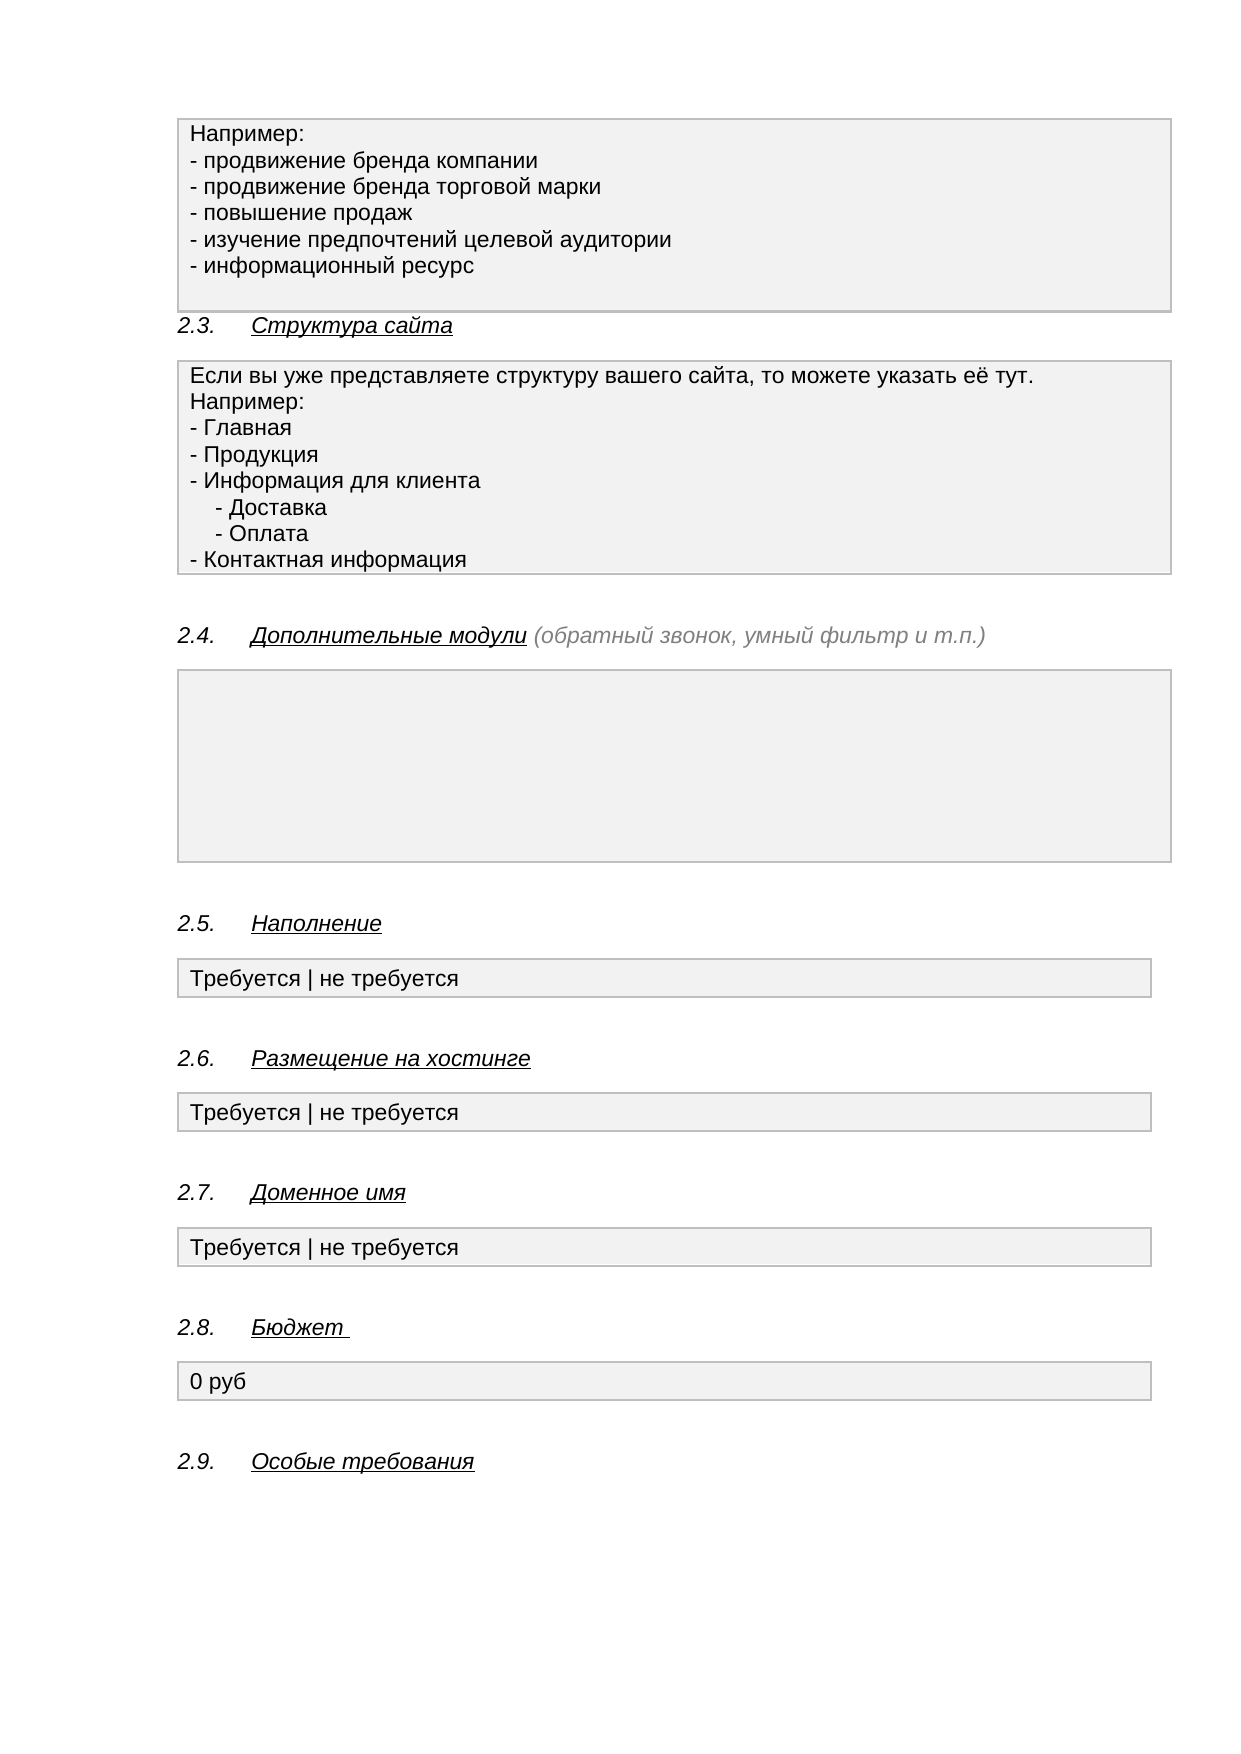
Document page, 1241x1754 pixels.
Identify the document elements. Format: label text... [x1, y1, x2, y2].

list Размещение на хостинге [177, 1045, 1152, 1071]
list Структура сайта [177, 313, 1152, 339]
table_header Требуется | не требуется [179, 1229, 1150, 1264]
list Наполнение [177, 910, 1152, 937]
table_header Требуется | не требуется [179, 960, 1150, 996]
table_header Требуется | не требуется [179, 1094, 1150, 1130]
table_header Например: - продвижение бренда компании - продвижение бренда торговой марки - повышение продаж - изучение предпочтений целевой аудитории - информационный ресурс [179, 120, 1170, 310]
list Особые требования [177, 1448, 1152, 1475]
table_header Если вы уже представляете структуру вашего сайта, то можете указать её тут. Например: - Главная - Продукция - Информация для клиента - Доставка - Оплата - Контактная информация [179, 362, 1170, 572]
list Дополнительные модули (обратный звонок, умный фильтр и т.п.) [177, 622, 1152, 648]
list Бюджет [177, 1314, 1152, 1340]
table_header 0 руб [179, 1363, 1150, 1399]
table_header [179, 671, 1170, 861]
list Доменное имя [177, 1179, 1152, 1206]
